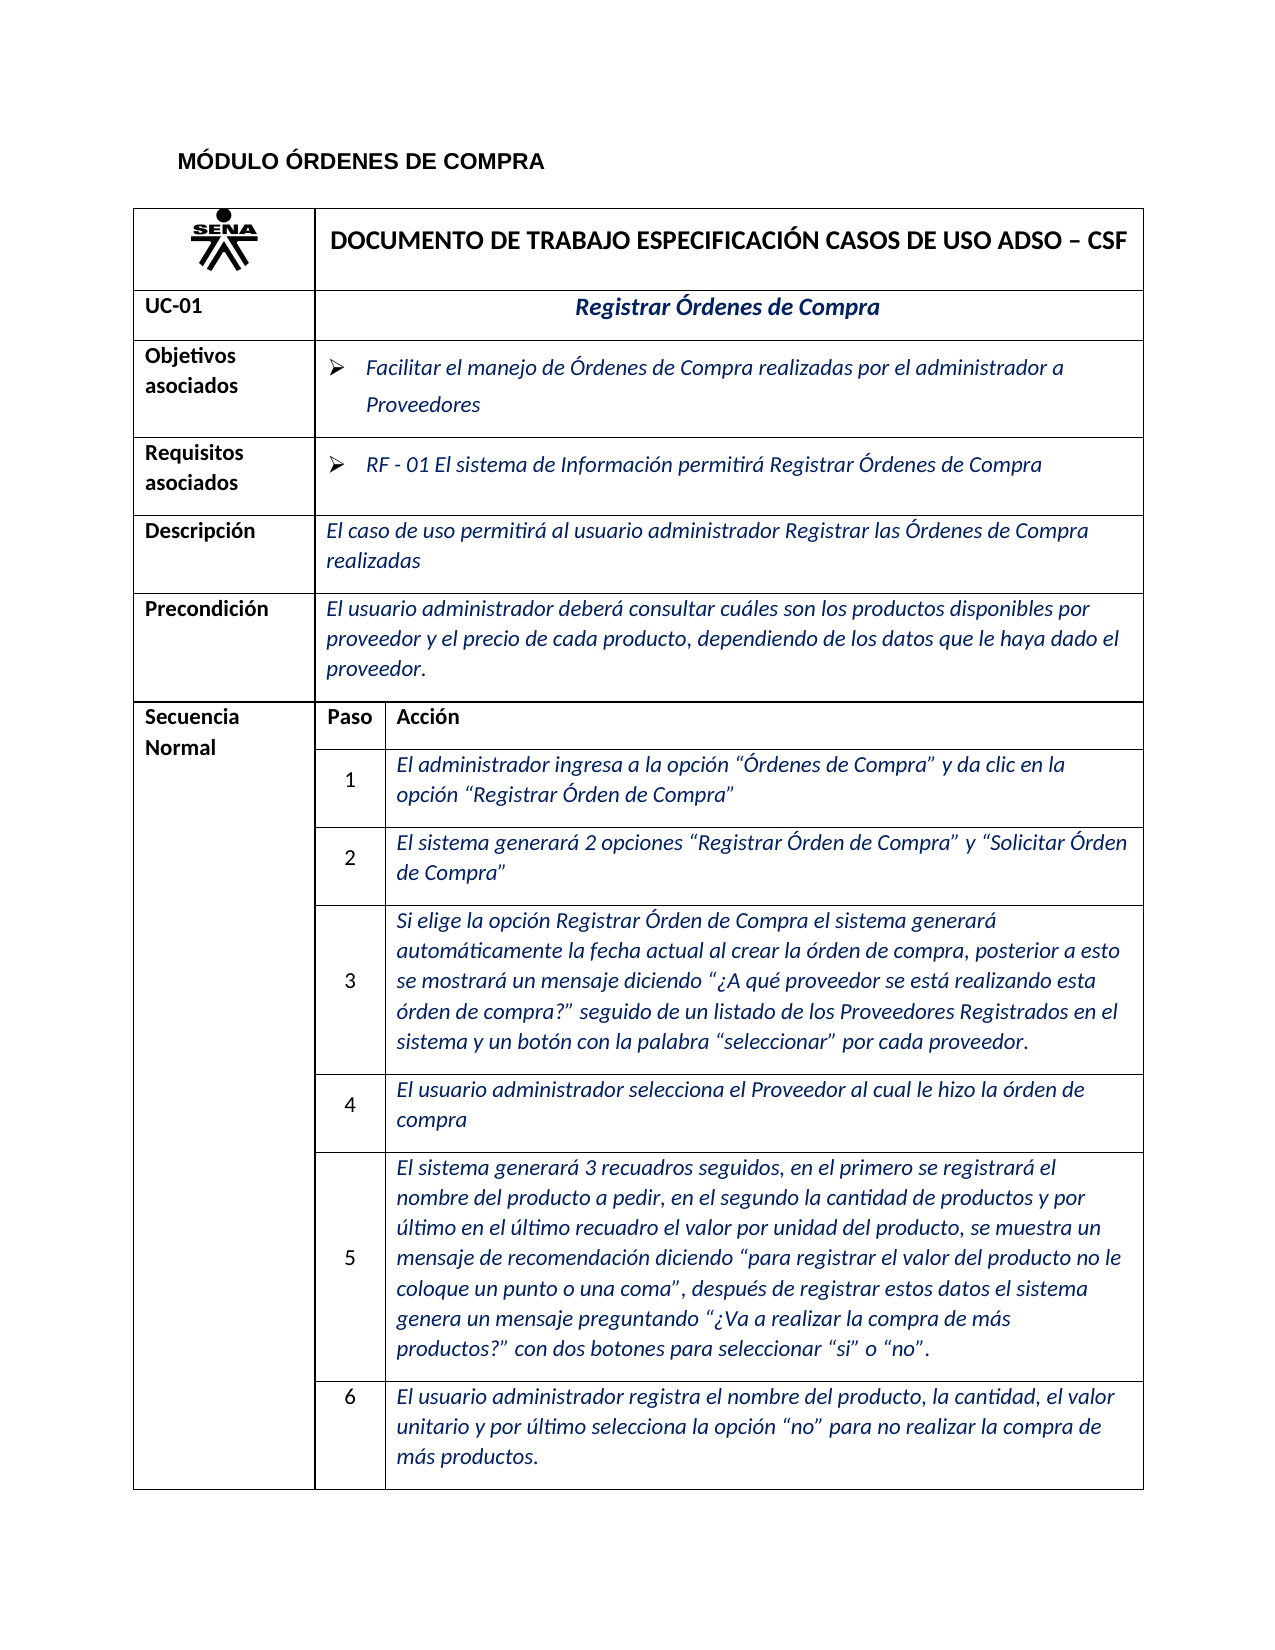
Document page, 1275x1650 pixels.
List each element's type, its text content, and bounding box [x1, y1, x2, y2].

table_cell El sistema generará 2 opciones “Registrar Órden de Compra” y “Solicitar Órden de Compra” [386, 828, 1143, 905]
table_cell Paso [316, 703, 385, 749]
table_cell Requisitos asociados [134, 438, 314, 515]
text MÓDULO ÓRDENES DE COMPRA [177, 148, 1098, 174]
table_cell UC-01 [134, 291, 314, 340]
table_cell 6 [316, 1382, 385, 1489]
table_cell El caso de uso permitirá al usuario administrador Registrar las Órdenes de Compra realizadas [316, 516, 1143, 593]
table_cell 2 [316, 828, 385, 905]
table_cell El administrador ingresa a la opción “Órdenes de Compra” y da clic en la opción “Registrar Órden de Compra” [386, 750, 1143, 827]
picture [191, 209, 258, 271]
table_cell El usuario administrador deberá consultar cuáles son los productos disponibles por proveedor y el precio de cada producto, dependiendo de los datos que le haya dado el proveedor. [316, 594, 1143, 701]
table_cell Si elige la opción Registrar Órden de Compra el sistema generará automáticamente la fecha actual al crear la órden de compra, posterior a esto se mostrará un mensaje diciendo “¿A qué proveedor se está realizando esta órden de compra?” seguido de un listado de los Proveedores Registrados en el sistema y un botón con la palabra “seleccionar” por cada proveedor. [386, 906, 1143, 1074]
table_header [134, 209, 314, 290]
table_cell El usuario administrador registra el nombre del producto, la cantidad, el valor unitario y por último selecciona la opción “no” para no realizar la compra de más productos. [386, 1382, 1143, 1489]
table_cell El sistema generará 3 recuadros seguidos, en el primero se registrará el nombre del producto a pedir, en el segundo la cantidad de productos y por último en el último recuadro el valor por unidad del producto, se muestra un mensaje de recomendación diciendo “para registrar el valor del producto no le coloque un punto o una coma”, después de registrar estos datos el sistema genera un mensaje preguntando “¿Va a realizar la compra de más productos?” con dos botones para seleccionar “si” o “no”. [386, 1153, 1143, 1381]
table_cell 1 [316, 750, 385, 827]
table_header DOCUMENTO DE TRABAJO ESPECIFICACIÓN CASOS DE USO ADSO – CSF [316, 209, 1143, 290]
table_cell Precondición [134, 594, 314, 701]
table_cell 5 [316, 1153, 385, 1381]
table_cell El usuario administrador selecciona el Proveedor al cual le hizo la órden de compra [386, 1075, 1143, 1152]
table_cell 3 [316, 906, 385, 1074]
table_cell Objetivos asociados [134, 341, 314, 437]
table_cell 4 [316, 1075, 385, 1152]
table_cell Registrar Órdenes de Compra [316, 291, 1143, 340]
table_cell Descripción [134, 516, 314, 593]
table_cell Acción [386, 703, 1143, 749]
table_cell RF - 01 El sistema de Información permitirá Registrar Órdenes de Compra [316, 438, 1143, 515]
table_cell Facilitar el manejo de Órdenes de Compra realizadas por el administrador a Proveedores [316, 341, 1143, 437]
table_cell Secuencia Normal [134, 703, 314, 1489]
